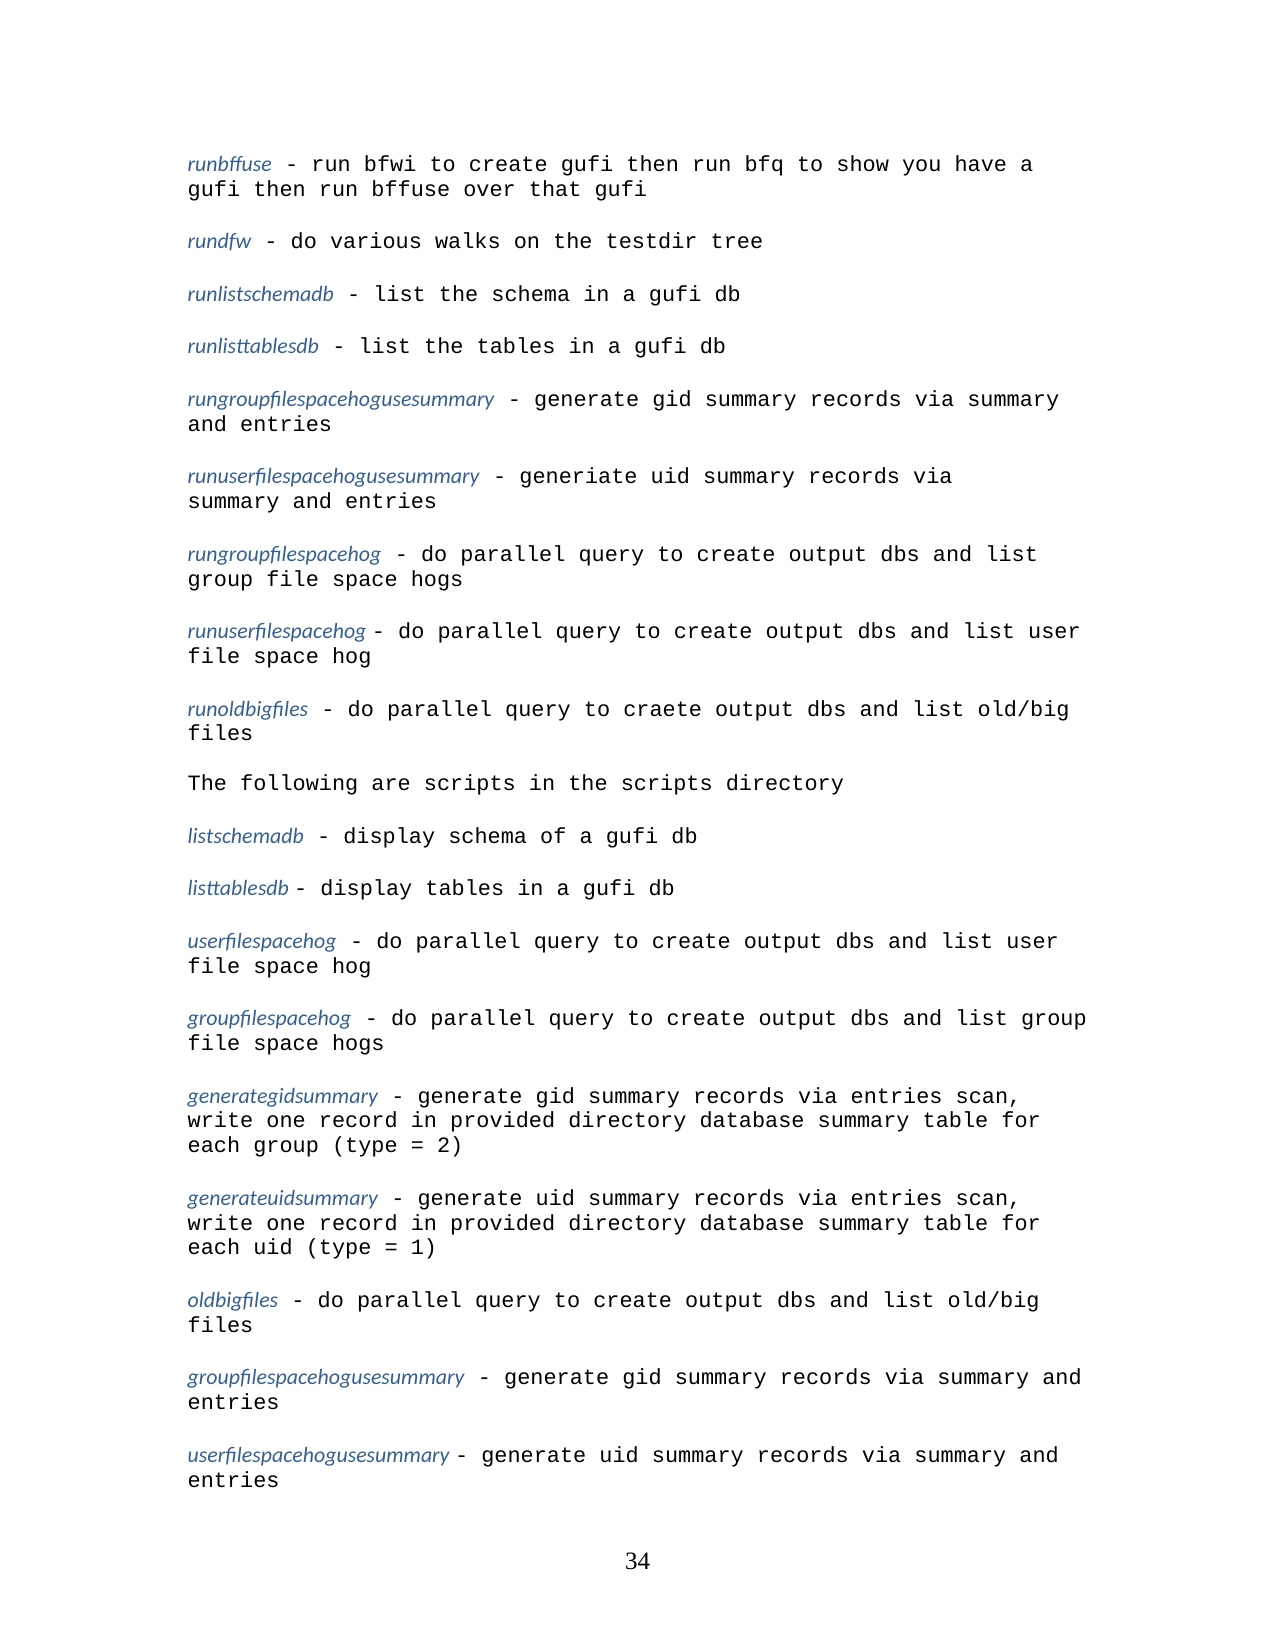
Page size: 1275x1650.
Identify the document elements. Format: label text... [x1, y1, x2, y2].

text rungroupfilespacehog - do parallel query to create output dbs and list group file space hogs [187, 540, 1087, 593]
text runuserfilespacehogusesummary - generiate uid summary records via [187, 463, 1087, 490]
text runbffuse - run bfwi to create gufi then run bfq to show you have a gufi then run bffuse over that gufi [187, 150, 1087, 203]
text rungroupfilespacehogusesummary - generate gid summary records via summary and entries [187, 385, 1087, 438]
text The following are scripts in the scripts directory [187, 772, 1087, 797]
text userfilespacehogusesummary - generate uid summary records via summary and entries [187, 1441, 1087, 1493]
text generategidsummary - generate gid summary records via entries scan, write one record in provided directory database summary table for each group (type = 2) [187, 1082, 1087, 1159]
text runoldbigfiles - do parallel query to craete output dbs and list old/big files [187, 695, 1087, 747]
text listtablesdb - display tables in a gufi db [187, 874, 1087, 902]
text runlistschemadb - list the schema in a gufi db [187, 280, 1087, 308]
text groupfilespacehog - do parallel query to create output dbs and list group file space hogs [187, 1004, 1087, 1057]
text runlisttablesdb - list the tables in a gufi db [187, 333, 1087, 360]
text runuserfilespacehog - do parallel query to create output dbs and list user file space hog [187, 617, 1087, 670]
text groupfilespacehogusesummary - generate gid summary records via summary and entries [187, 1363, 1087, 1416]
text userfilespacehog - do parallel query to create output dbs and list user file space hog [187, 927, 1087, 979]
text generateuidsummary - generate uid summary records via entries scan, write one record in provided directory database summary table for each uid (type = 1) [187, 1184, 1087, 1261]
text listschemadb - display schema of a gufi db [187, 822, 1087, 849]
text rundfw - do various walks on the testdir tree [187, 227, 1087, 255]
text oldbigfiles - do parallel query to create output dbs and list old/big files [187, 1286, 1087, 1339]
text summary and entries [187, 490, 1087, 515]
